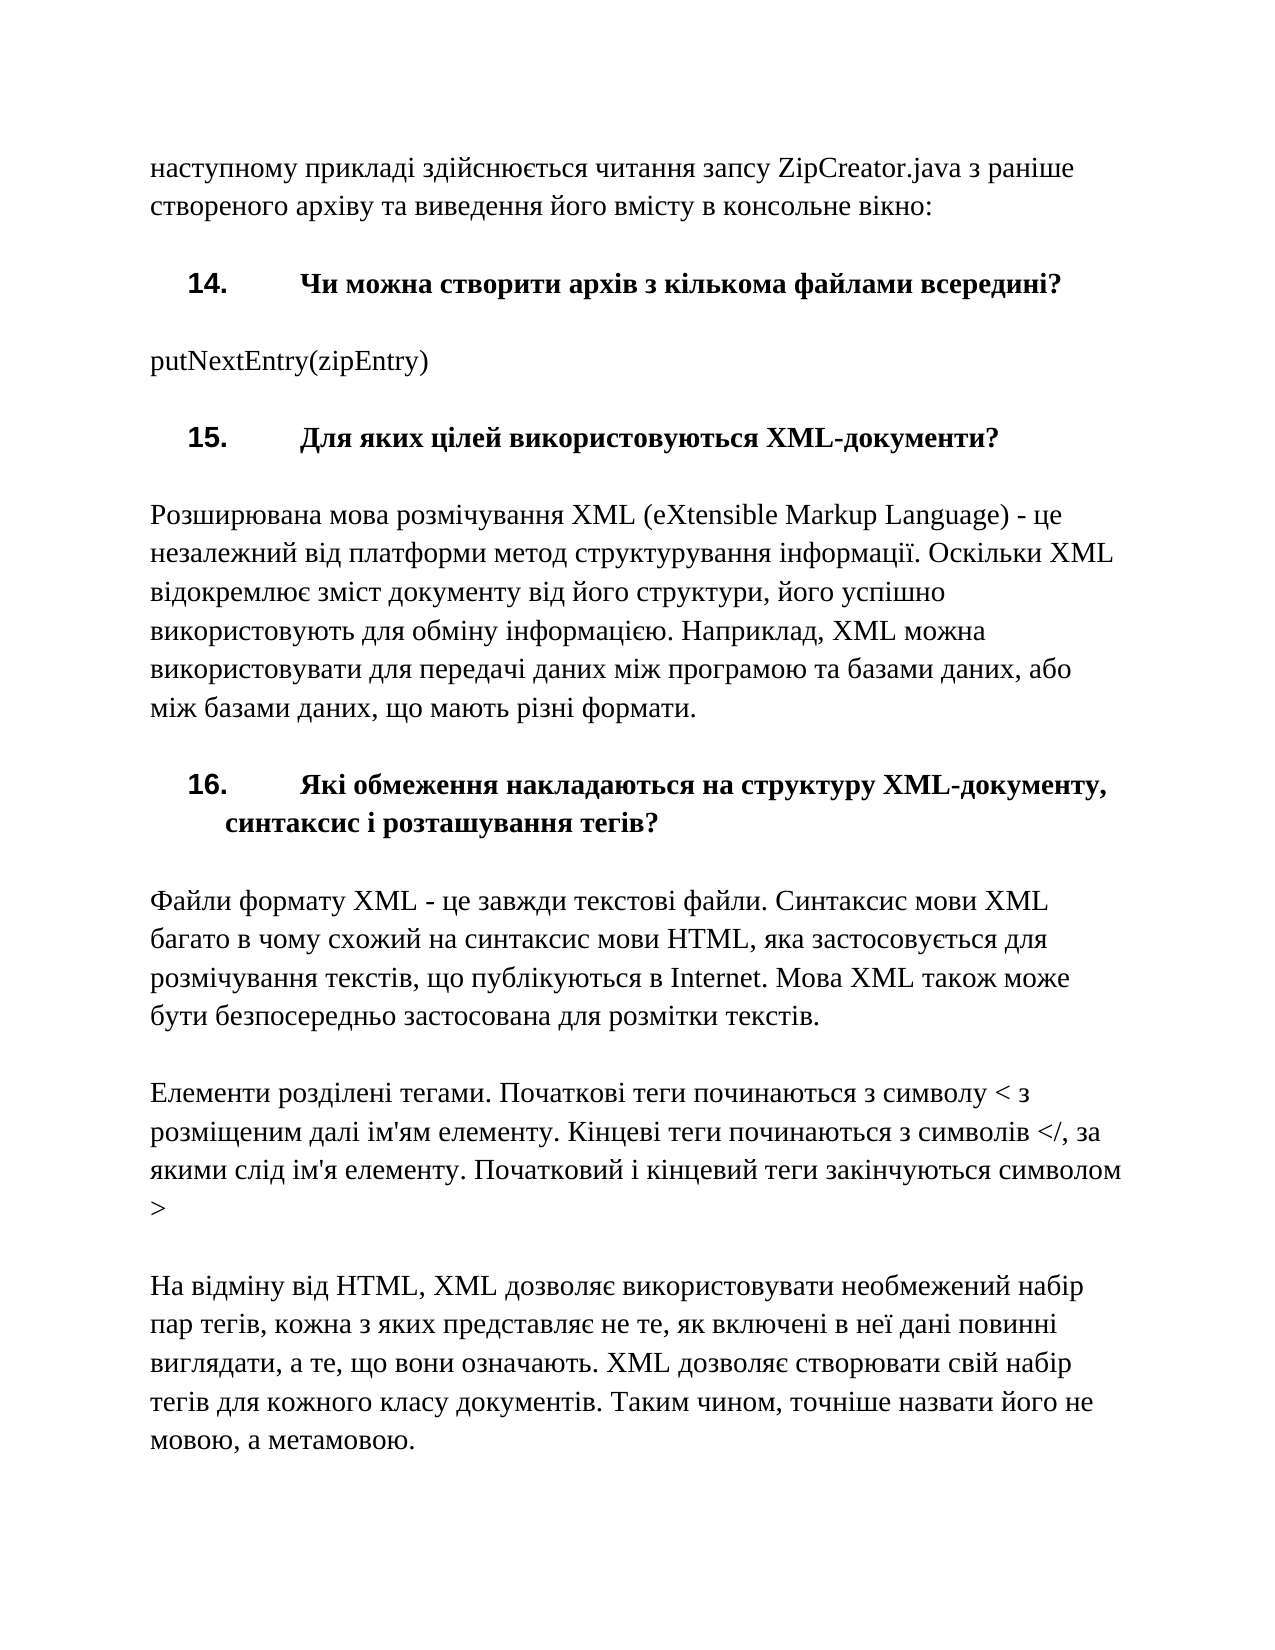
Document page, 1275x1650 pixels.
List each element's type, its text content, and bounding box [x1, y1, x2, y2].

text putNextEntry(zipEntry) [150, 343, 1125, 376]
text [150, 150, 1125, 222]
list Які обмеження накладаються на структуру XML-документу, синтаксис і розташування тегів? [187, 767, 1125, 839]
text Елементи розділені тегами. Початкові теги починаються з символу < з розміщеним далі ім'ям елементу. Кінцеві теги починаються з символів </, за якими слід ім'я елементу. Початковий і кінцевий теги закінчуються символом > [150, 1075, 1125, 1224]
list Чи можна створити архів з кількома файлами всередині? [187, 266, 1125, 299]
list Для яких цілей використовуються XML-документи? [187, 420, 1125, 453]
text Розширювана мова розмічування XML (eXtensible Markup Language) - це незалежний від платформи метод структурування інформації. Оскільки XML відокремлює зміст документу від його структури, його успішно використовують для обміну інформацією. Наприклад, XML можна використовувати для передачі даних між програмою та базами даних, або між базами даних, що мають різні формати. [150, 497, 1125, 723]
text На відміну від HTML, XML дозволяє використовувати необмежений набір пар тегів, кожна з яких представляє не те, як включені в неї дані повинні виглядати, а те, що вони означають. XML дозволяє створювати свій набір тегів для кожного класу документів. Таким чином, точніше назвати його не мовою, а метамовою. [150, 1268, 1125, 1456]
text Файли формату XML - це завжди текстові файли. Синтаксис мови XML багато в чому схожий на синтаксис мови HTML, яка застосовується для розмічування текстів, що публікуються в Internet. Мова XML також може бути безпосередньо застосована для розмітки текстів. [150, 883, 1125, 1032]
